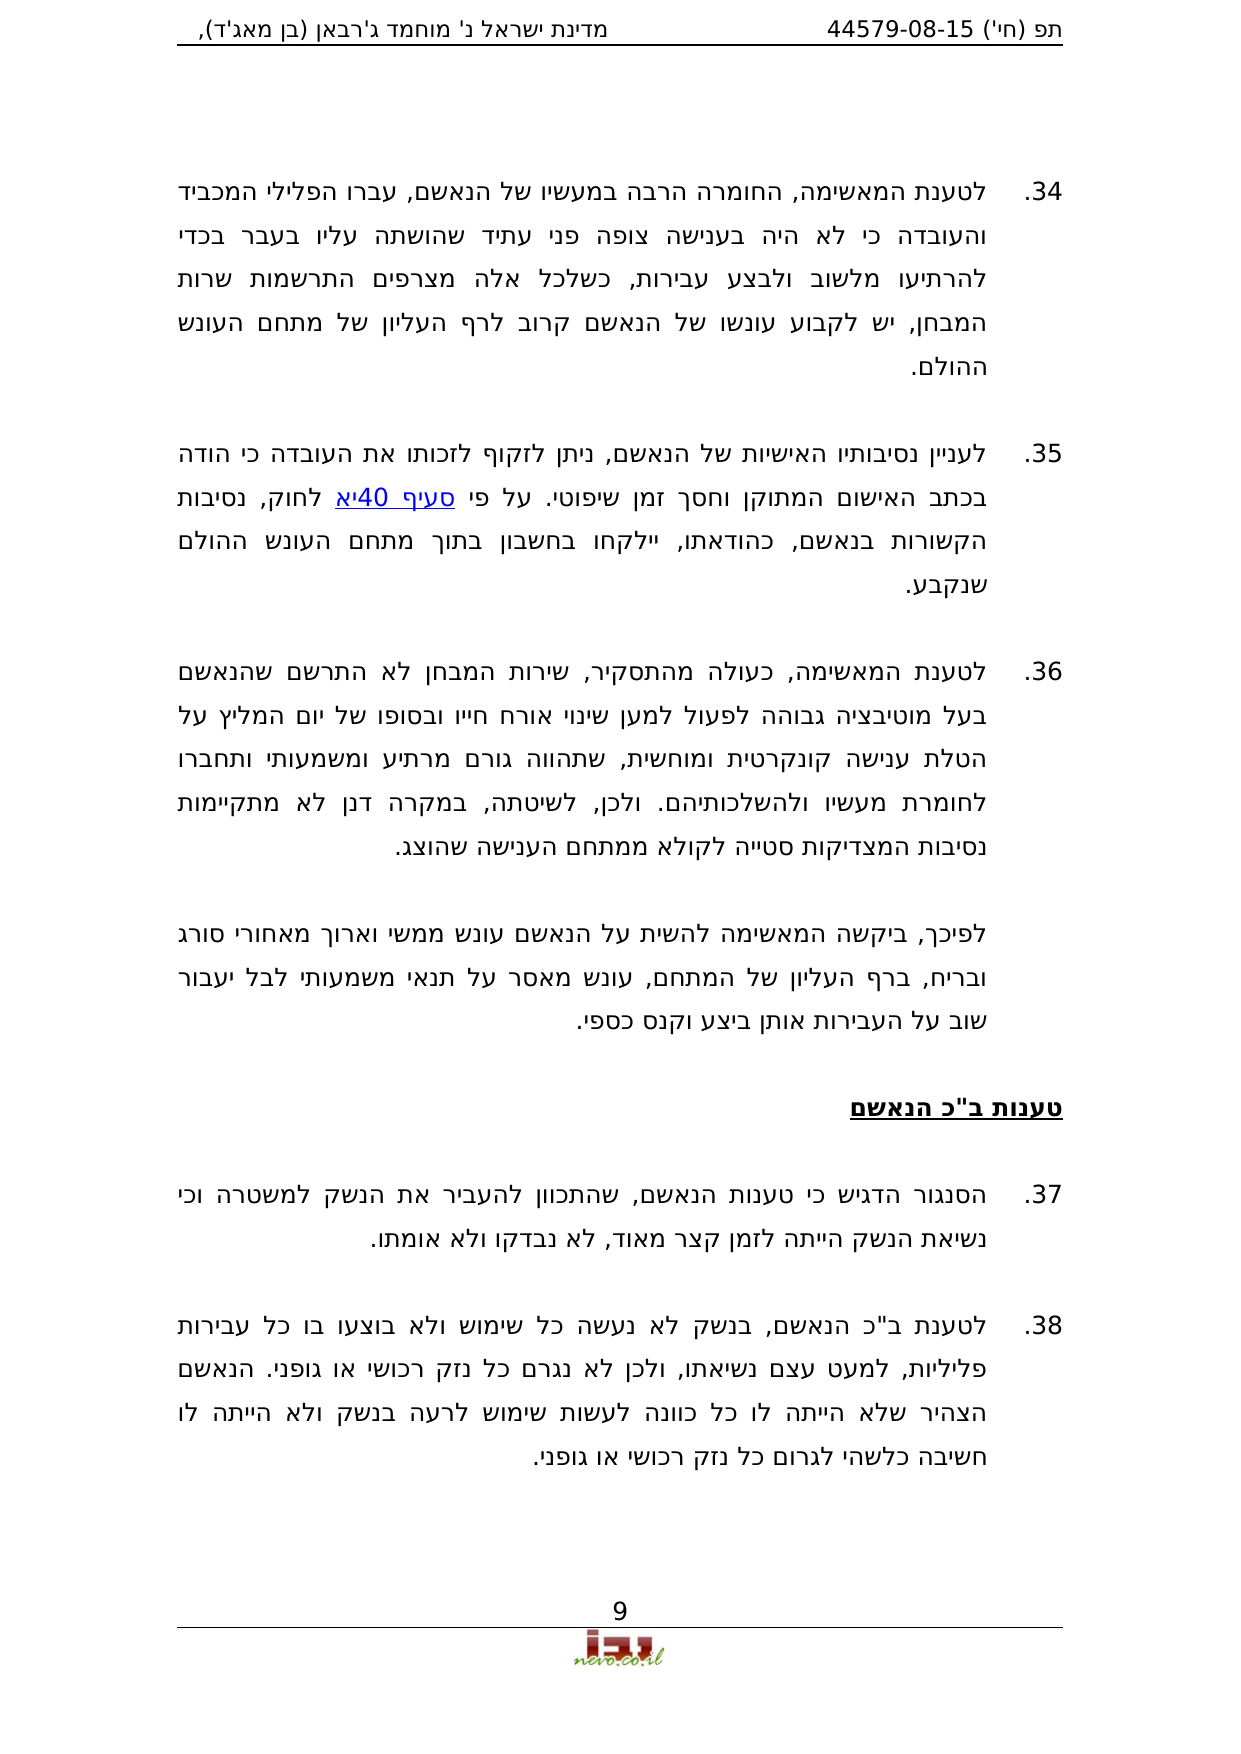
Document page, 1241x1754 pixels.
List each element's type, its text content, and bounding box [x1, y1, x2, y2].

text לפיכך, ביקשה המאשימה להשית על הנאשם עונש ממשי וארוך מאחורי סורג ובריח, ברף העליון של המתחם, עונש מאסר על תנאי משמעותי לבל יעבור שוב על העבירות אותן ביצע וקנס כספי. [177, 919, 988, 1036]
picture [574, 1629, 666, 1667]
text 34. לטענת המאשימה, החומרה הרבה במעשיו של הנאשם, עברו הפלילי המכביד והעובדה כי לא היה בענישה צופה פני עתיד שהושתה עליו בעבר בכדי להרתיעו מלשוב ולבצע עבירות, כשלכל אלה מצרפים התרשמות שרות המבחן, יש לקבוע עונשו של הנאשם קרוב לרף העליון של מתחם העונש ההולם. [177, 177, 1063, 381]
text טענות ב"כ הנאשם [177, 1093, 1063, 1123]
text 38. לטענת ב"כ הנאשם, בנשק לא נעשה כל שימוש ולא בוצעו בו כל עבירות פליליות, למעט עצם נשיאתו, ולכן לא נגרם כל נזק רכושי או גופני. הנאשם הצהיר שלא הייתה לו כל כוונה לעשות שימוש לרעה בנשק ולא הייתה לו חשיבה כלשהי לגרום כל נזק רכושי או גופני. [177, 1311, 1063, 1471]
text 36. לטענת המאשימה, כעולה מהתסקיר, שירות המבחן לא התרשם שהנאשם בעל מוטיבציה גבוהה לפעול למען שינוי אורח חייו ובסופו של יום המליץ על הטלת ענישה קונקרטית ומוחשית, שתהווה גורם מרתיע ומשמעותי ותחברו לחומרת מעשיו ולהשלכותיהם. ולכן, לשיטתה, במקרה דנן לא מתקיימות נסיבות המצדיקות סטייה לקולא ממתחם הענישה שהוצג. [177, 657, 1063, 861]
text 35. לעניין נסיבותיו האישיות של הנאשם, ניתן לזקוף לזכותו את העובדה כי הודה בכתב האישום המתוקן וחסך זמן שיפוטי. על פי סעיף 40יא לחוק, נסיבות הקשורות בנאשם, כהודאתו, יילקחו בחשבון בתוך מתחם העונש ההולם שנקבע. [177, 439, 1063, 599]
text 37. הסנגור הדגיש כי טענות הנאשם, שהתכוון להעביר את הנשק למשטרה וכי נשיאת הנשק הייתה לזמן קצר מאוד, לא נבדקו ולא אומתו. [177, 1180, 1063, 1253]
